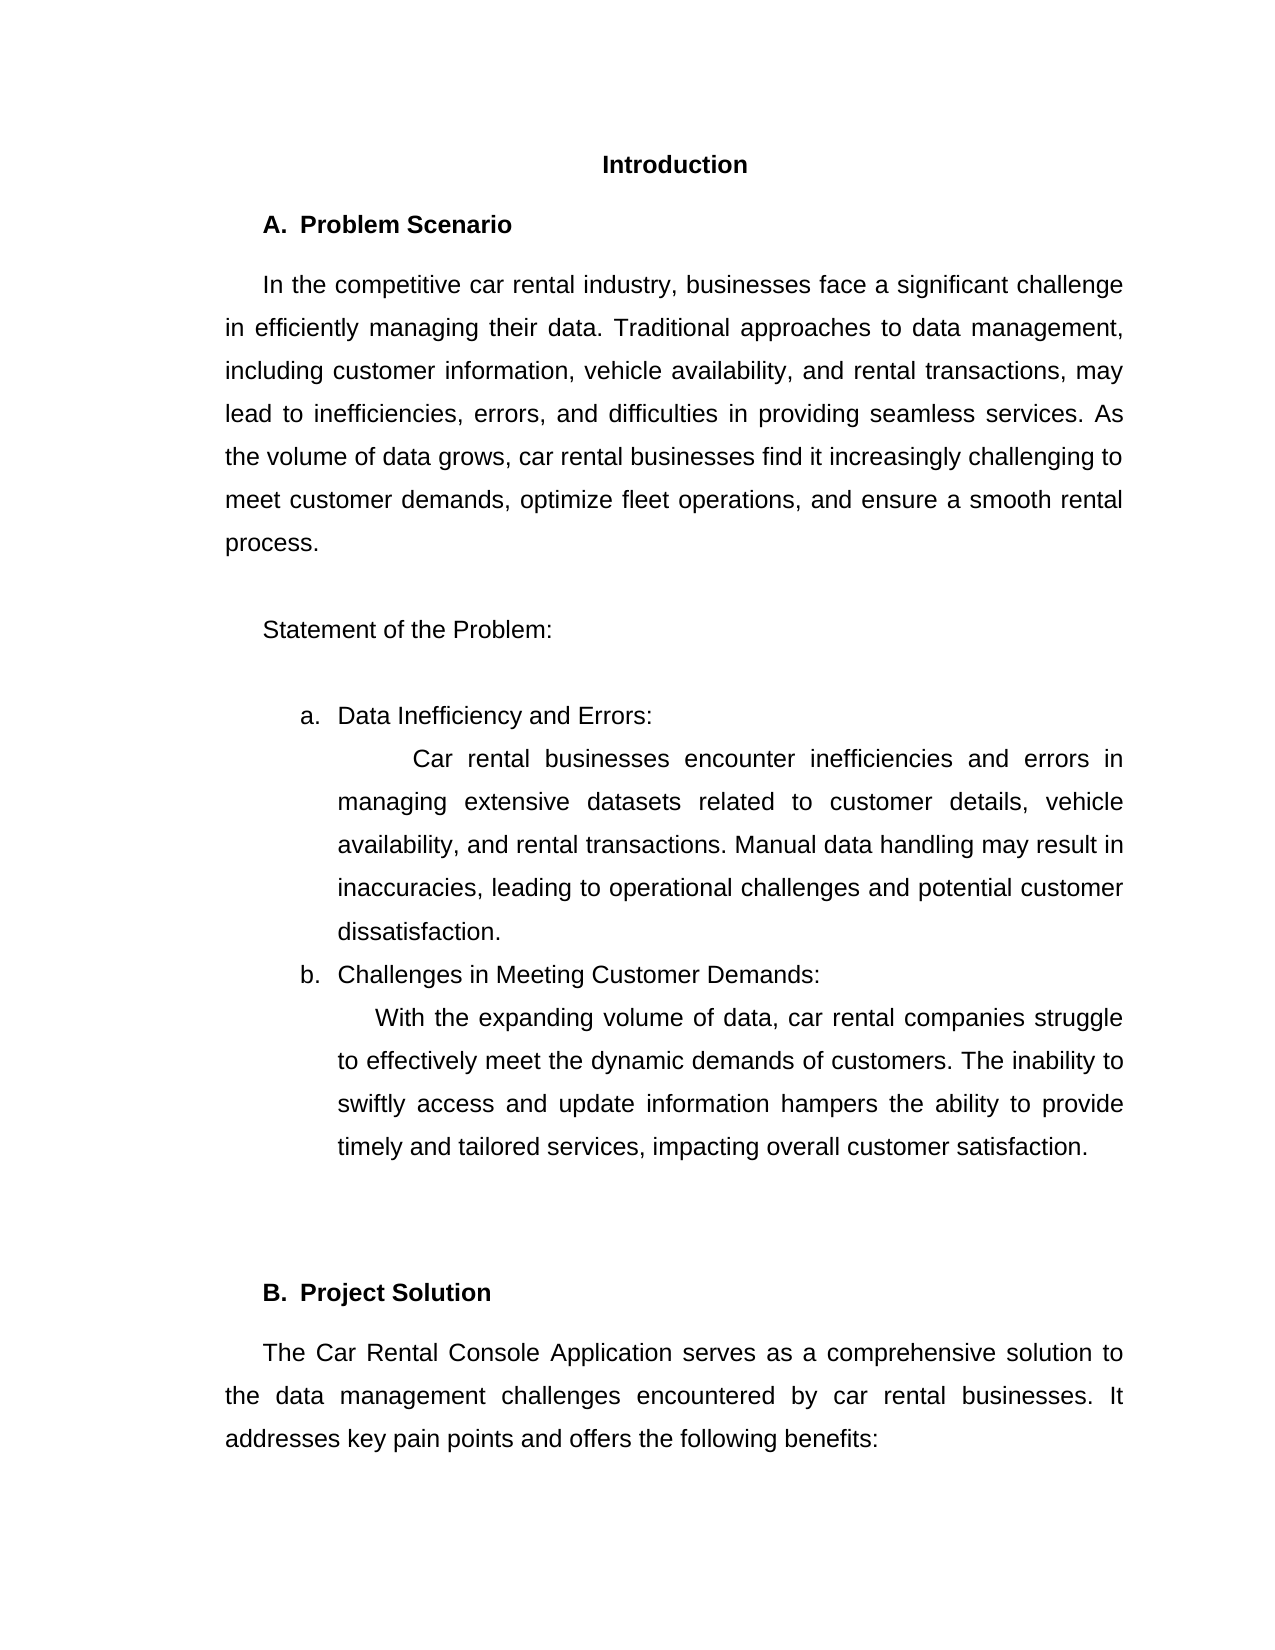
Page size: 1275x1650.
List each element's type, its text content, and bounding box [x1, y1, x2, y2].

text Introduction [225, 150, 1125, 179]
text Car rental businesses encounter inefficiencies and errors in managing extensive datasets related to customer details, vehicle availability, and rental transactions. Manual data handling may result in inaccuracies, leading to operational challenges and potential customer dissatisfaction. [337, 744, 1125, 945]
list Challenges in Meeting Customer Demands: [300, 959, 1125, 988]
list Problem Scenario [262, 210, 1125, 238]
list Project Solution [262, 1278, 1125, 1307]
text The Car Rental Console Application serves as a comprehensive solution to the data management challenges encountered by car rental businesses. It addresses key pain points and offers the following benefits: [225, 1338, 1125, 1453]
text Statement of the Problem: [225, 614, 1125, 643]
list Data Inefficiency and Errors: [300, 701, 1125, 729]
text In the competitive car rental industry, businesses face a significant challenge in efficiently managing their data. Traditional approaches to data management, including customer information, vehicle availability, and rental transactions, may lead to inefficiencies, errors, and difficulties in providing seamless services. As the volume of data grows, car rental businesses find it increasingly challenging to meet customer demands, optimize fleet operations, and ensure a smooth rental process. [225, 269, 1125, 557]
text With the expanding volume of data, car rental companies struggle to effectively meet the dynamic demands of customers. The inability to swiftly access and update information hampers the ability to provide timely and tailored services, impacting overall customer satisfaction. [337, 1003, 1125, 1161]
